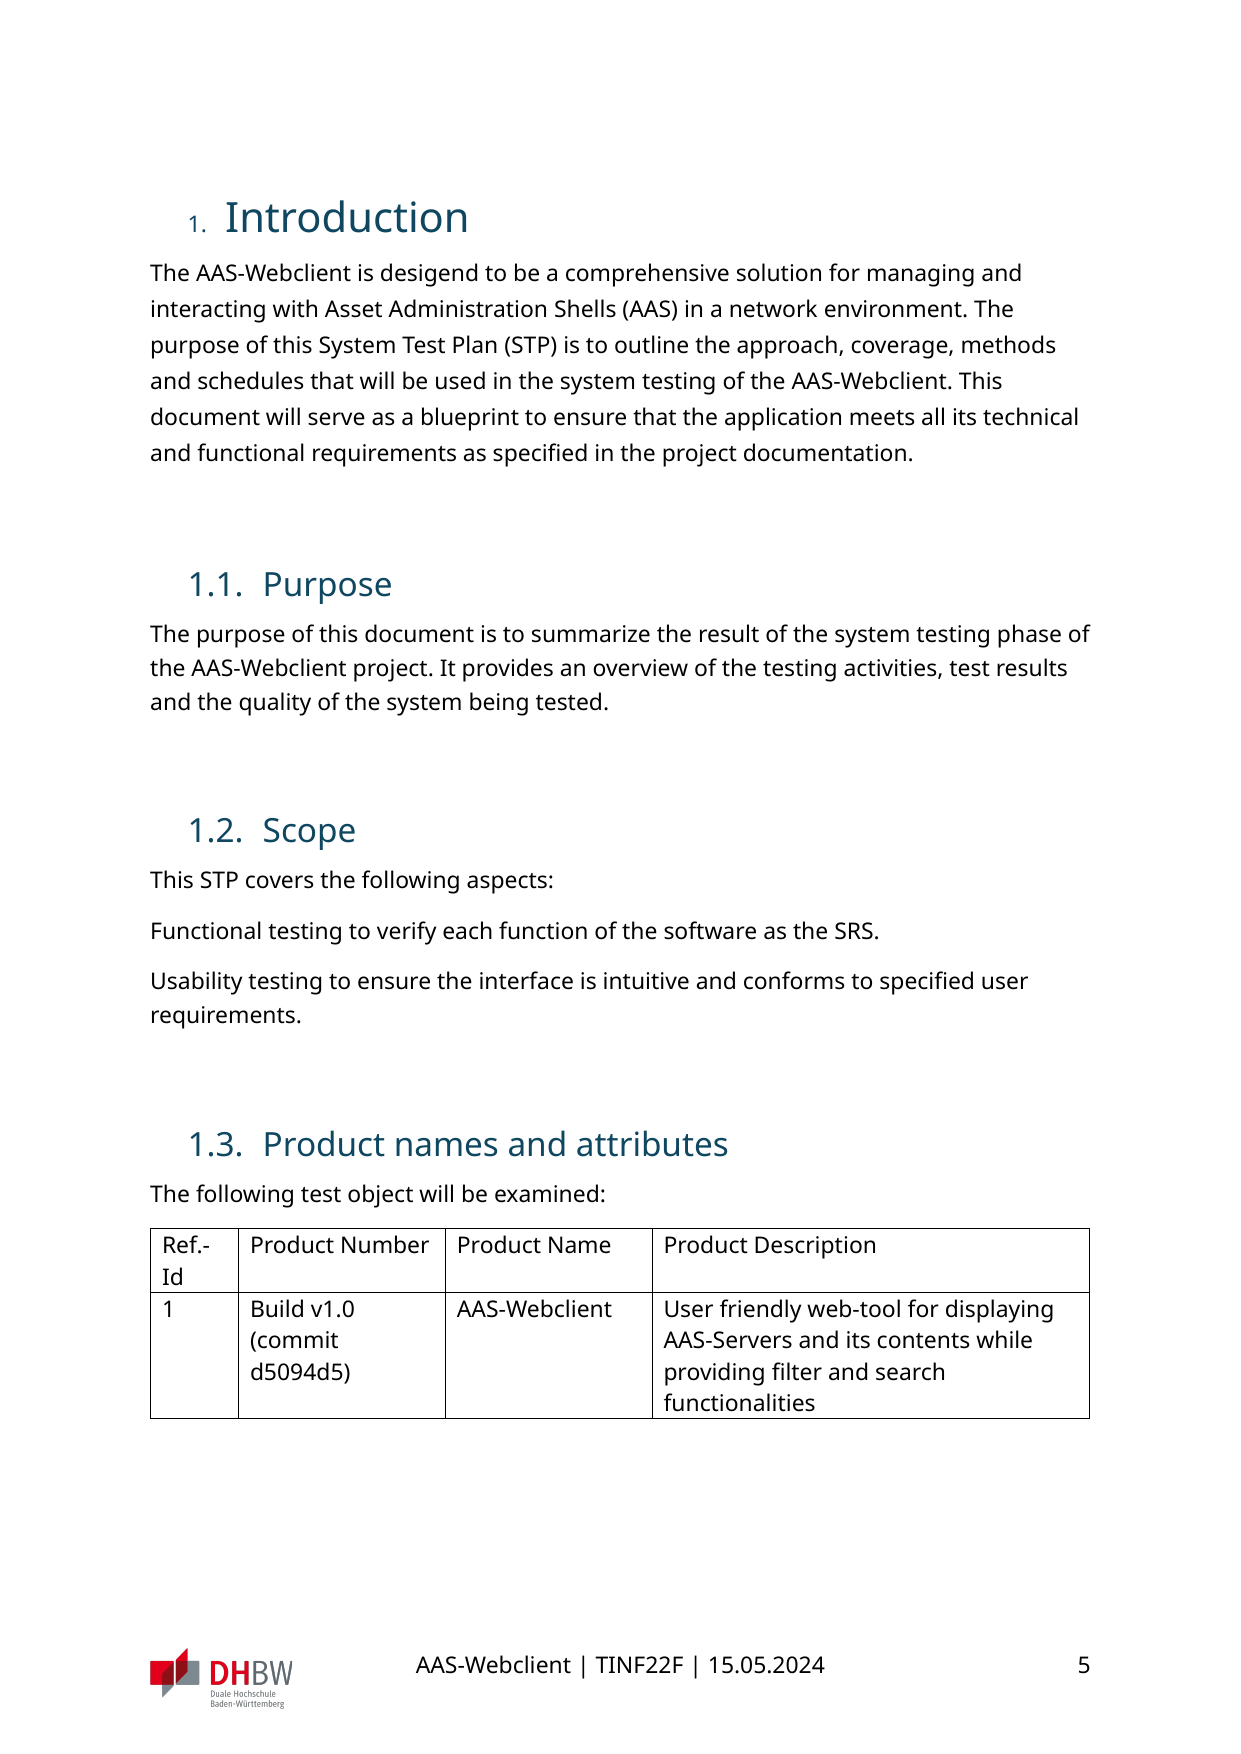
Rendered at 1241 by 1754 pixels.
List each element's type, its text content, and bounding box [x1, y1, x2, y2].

table_header Ref.-Id [151, 1229, 238, 1292]
table_cell AAS-Webclient [446, 1293, 652, 1418]
text This STP covers the following aspects: [150, 864, 1090, 896]
table_cell Build v1.0 (commit d5094d5) [239, 1293, 445, 1418]
subtitle Scope [187, 807, 1090, 852]
subtitle Purpose [187, 561, 1090, 606]
table_cell 1 [151, 1293, 238, 1418]
text The AAS-Webclient is desigend to be a comprehensive solution for managing and interacting with Asset Administration Shells (AAS) in a network environment. The purpose of this System Test Plan (STP) is to outline the approach, coverage, methods and schedules that will be used in the system testing of the AAS-Webclient. This document will serve as a blueprint to ensure that the application meets all its technical and functional requirements as specified in the project documentation. [150, 257, 1090, 468]
subtitle Product names and attributes [187, 1121, 1090, 1166]
picture [150, 1648, 293, 1709]
text The purpose of this document is to summarize the result of the system testing phase of the AAS-Webclient project. It provides an overview of the testing activities, test results and the quality of the system being tested. [150, 618, 1090, 717]
text The following test object will be examined: [150, 1178, 1090, 1209]
table_cell User friendly web-tool for displaying AAS-Servers and its contents while providing filter and search functionalities [653, 1293, 1089, 1418]
text Usability testing to ensure the interface is intuitive and conforms to specified user requirements. [150, 965, 1090, 1030]
table_header Product Number [239, 1229, 445, 1292]
table_header Product Name [446, 1229, 652, 1292]
text Functional testing to verify each function of the software as the SRS. [150, 915, 1090, 946]
table_header Product Description [653, 1229, 1089, 1292]
subtitle Introduction [187, 187, 1090, 244]
